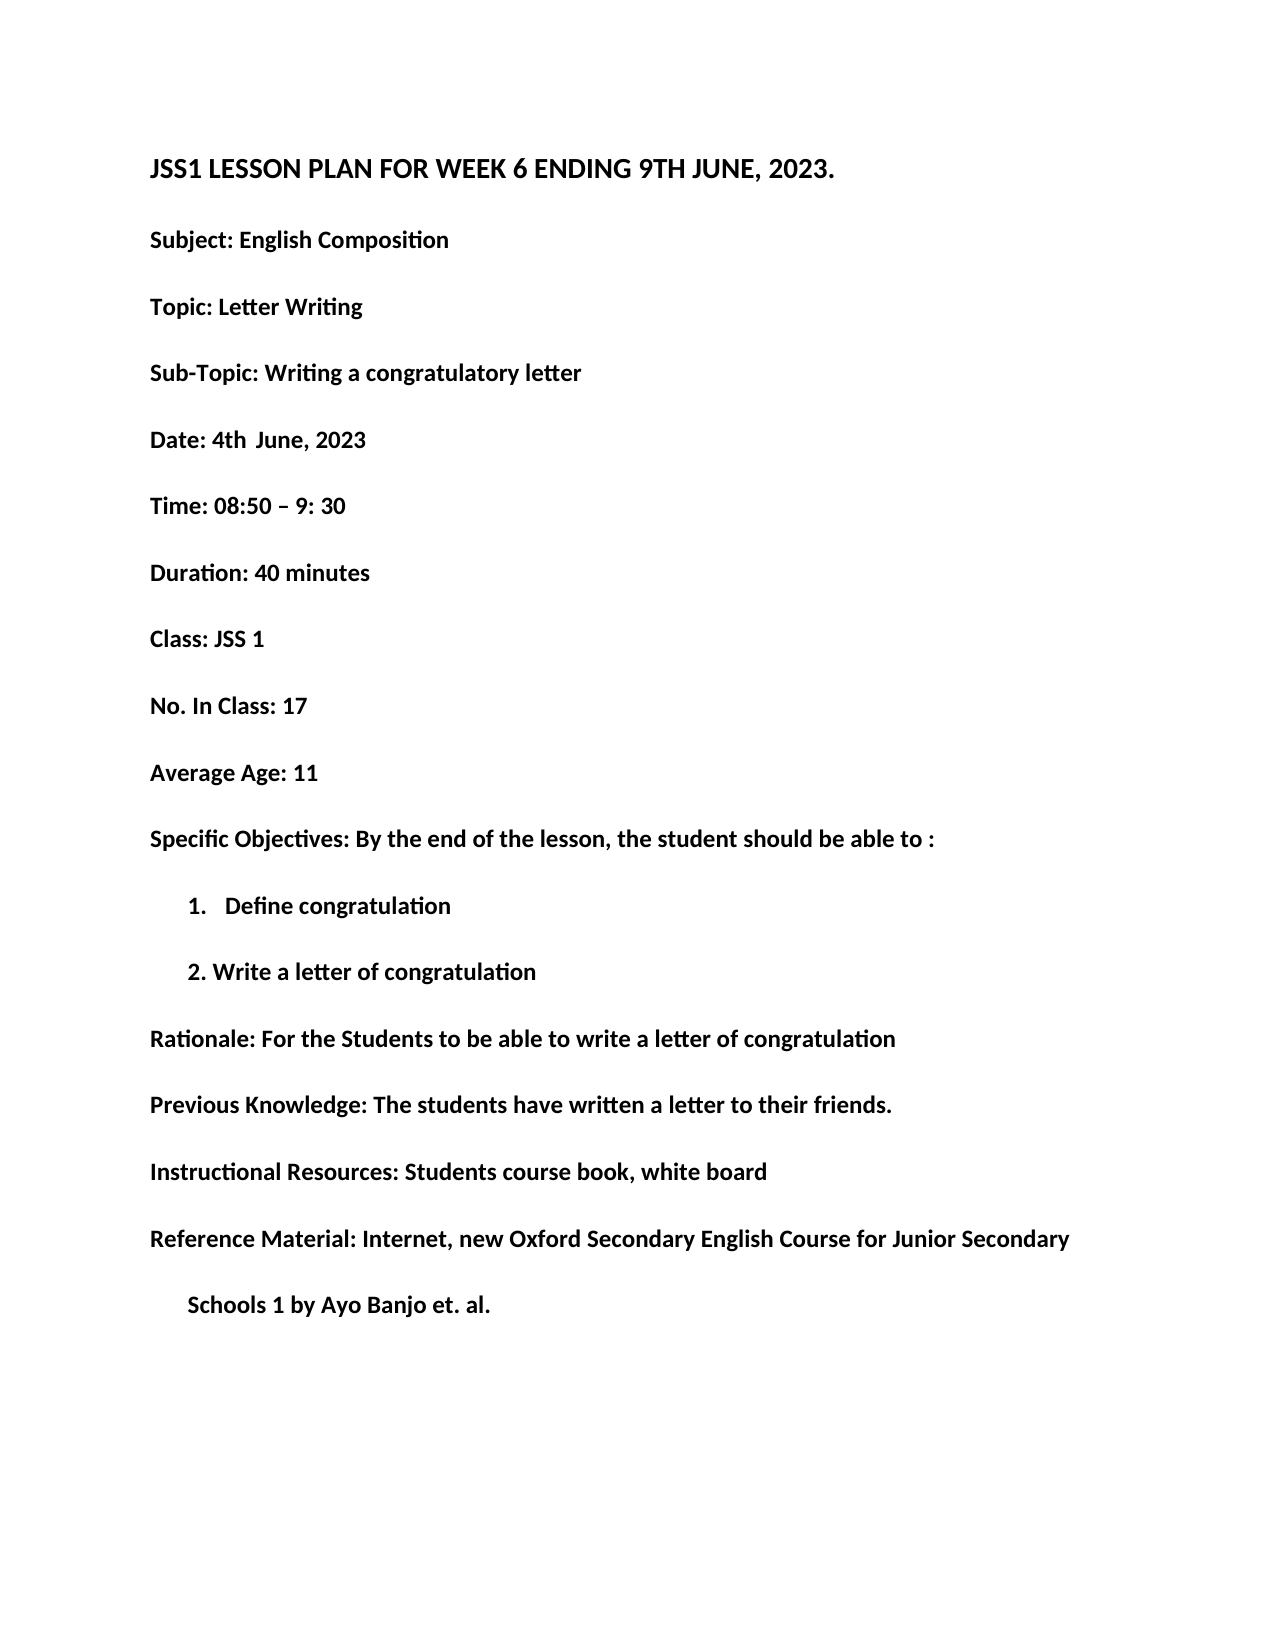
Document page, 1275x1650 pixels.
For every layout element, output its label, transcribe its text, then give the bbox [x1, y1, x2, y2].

text Time: 08:50 – 9: 30 [150, 491, 1125, 521]
text Class: JSS 1 [150, 624, 1125, 654]
text Date: 4th June, 2023 [150, 424, 1125, 454]
text Instructional Resources: Students course book, white board [150, 1156, 1125, 1187]
text No. In Class: 17 [150, 690, 1125, 721]
text Previous Knowledge: The students have written a letter to their friends. [150, 1089, 1125, 1120]
list Define congratulation [187, 890, 1125, 920]
text Schools 1 by Ayo Banjo et. al. [187, 1289, 1125, 1320]
text Duration: 40 minutes [150, 557, 1125, 588]
text Reference Material: Internet, new Oxford Secondary English Course for Junior Secondary [150, 1223, 1125, 1253]
text 2. Write a letter of congratulation [187, 956, 1125, 987]
text Average Age: 11 [150, 757, 1125, 787]
text Rationale: For the Students to be able to write a letter of congratulation [150, 1023, 1125, 1053]
text JSS1 LESSON PLAN FOR WEEK 6 ENDING 9TH JUNE, 2023. [150, 150, 1125, 186]
text Subject: English Composition [150, 224, 1125, 255]
text Specific Objectives: By the end of the lesson, the student should be able to : [150, 823, 1125, 854]
text Sub-Topic: Writing a congratulatory letter [150, 357, 1125, 388]
text Topic: Letter Writing [150, 291, 1125, 321]
